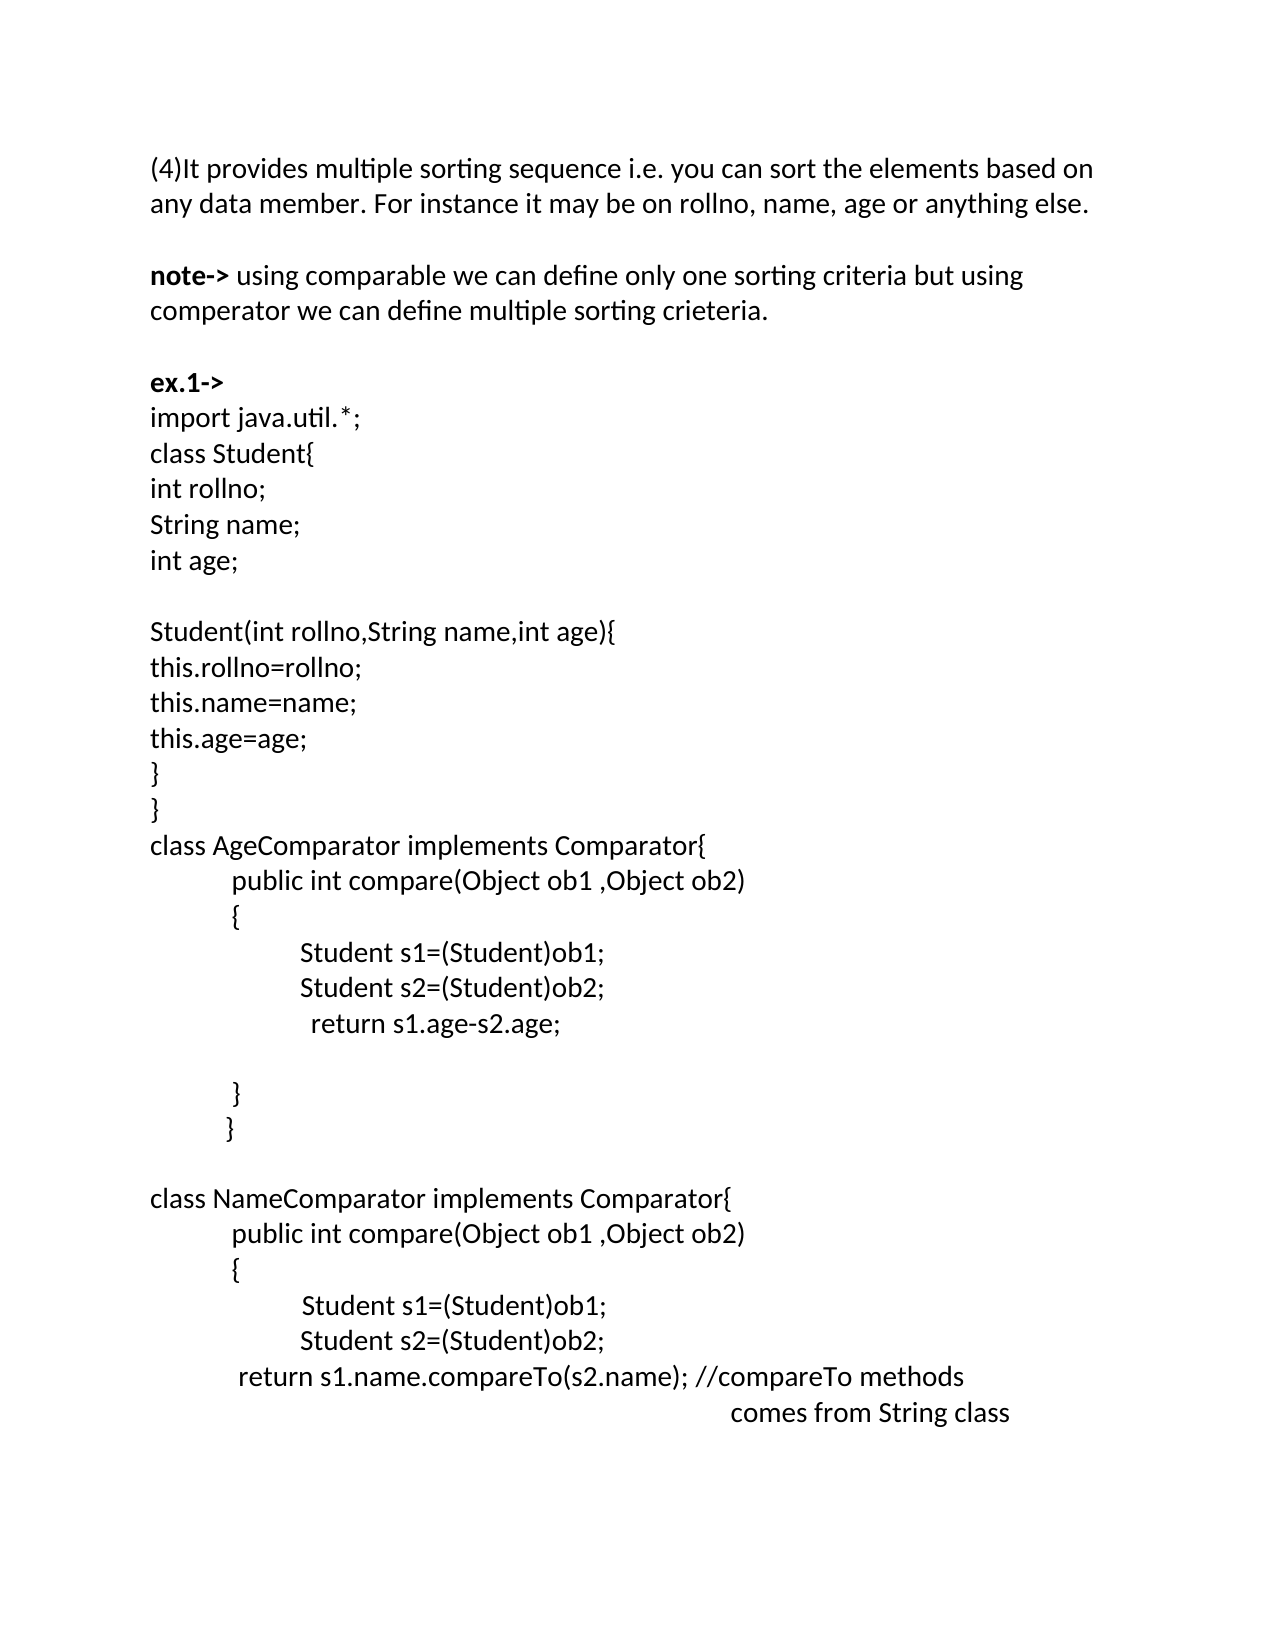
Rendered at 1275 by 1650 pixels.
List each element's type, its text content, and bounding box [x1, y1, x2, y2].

text String name; [150, 506, 1125, 542]
text public int compare(Object ob1 ,Object ob2) [150, 862, 1125, 898]
text } [150, 1075, 1125, 1110]
text } [150, 791, 1125, 827]
text this.age=age; [150, 720, 1125, 756]
text note-> using comparable we can define only one sorting criteria but using comperator we can define multiple sorting crieteria. [150, 257, 1125, 328]
text { [150, 898, 1125, 934]
text this.rollno=rollno; [150, 649, 1125, 684]
text } [150, 756, 1125, 791]
text class NameComparator implements Comparator{ [150, 1180, 1125, 1216]
text return s1.name.compareTo(s2.name); //compareTo methods [150, 1358, 1125, 1394]
text int rollno; [150, 471, 1125, 506]
text } [150, 1110, 1125, 1146]
text public int compare(Object ob1 ,Object ob2) [150, 1216, 1125, 1251]
text this.name=name; [150, 684, 1125, 720]
text Student s2=(Student)ob2; [150, 969, 1125, 1005]
text class Student{ [150, 435, 1125, 471]
text Student s1=(Student)ob1; [150, 1287, 1125, 1322]
text comes from String class [150, 1394, 1125, 1429]
text return s1.age-s2.age; [150, 1005, 1125, 1041]
text ex.1-> [150, 364, 1125, 399]
text int age; [150, 542, 1125, 577]
text class AgeComparator implements Comparator{ [150, 827, 1125, 862]
text Student(int rollno,String name,int age){ [150, 613, 1125, 649]
text Student s1=(Student)ob1; [150, 934, 1125, 969]
text Student s2=(Student)ob2; [150, 1322, 1125, 1358]
text import java.util.*; [150, 399, 1125, 435]
text { [150, 1251, 1125, 1287]
text (4)It provides multiple sorting sequence i.e. you can sort the elements based on any data member. For instance it may be on rollno, name, age or anything else. [150, 150, 1125, 221]
